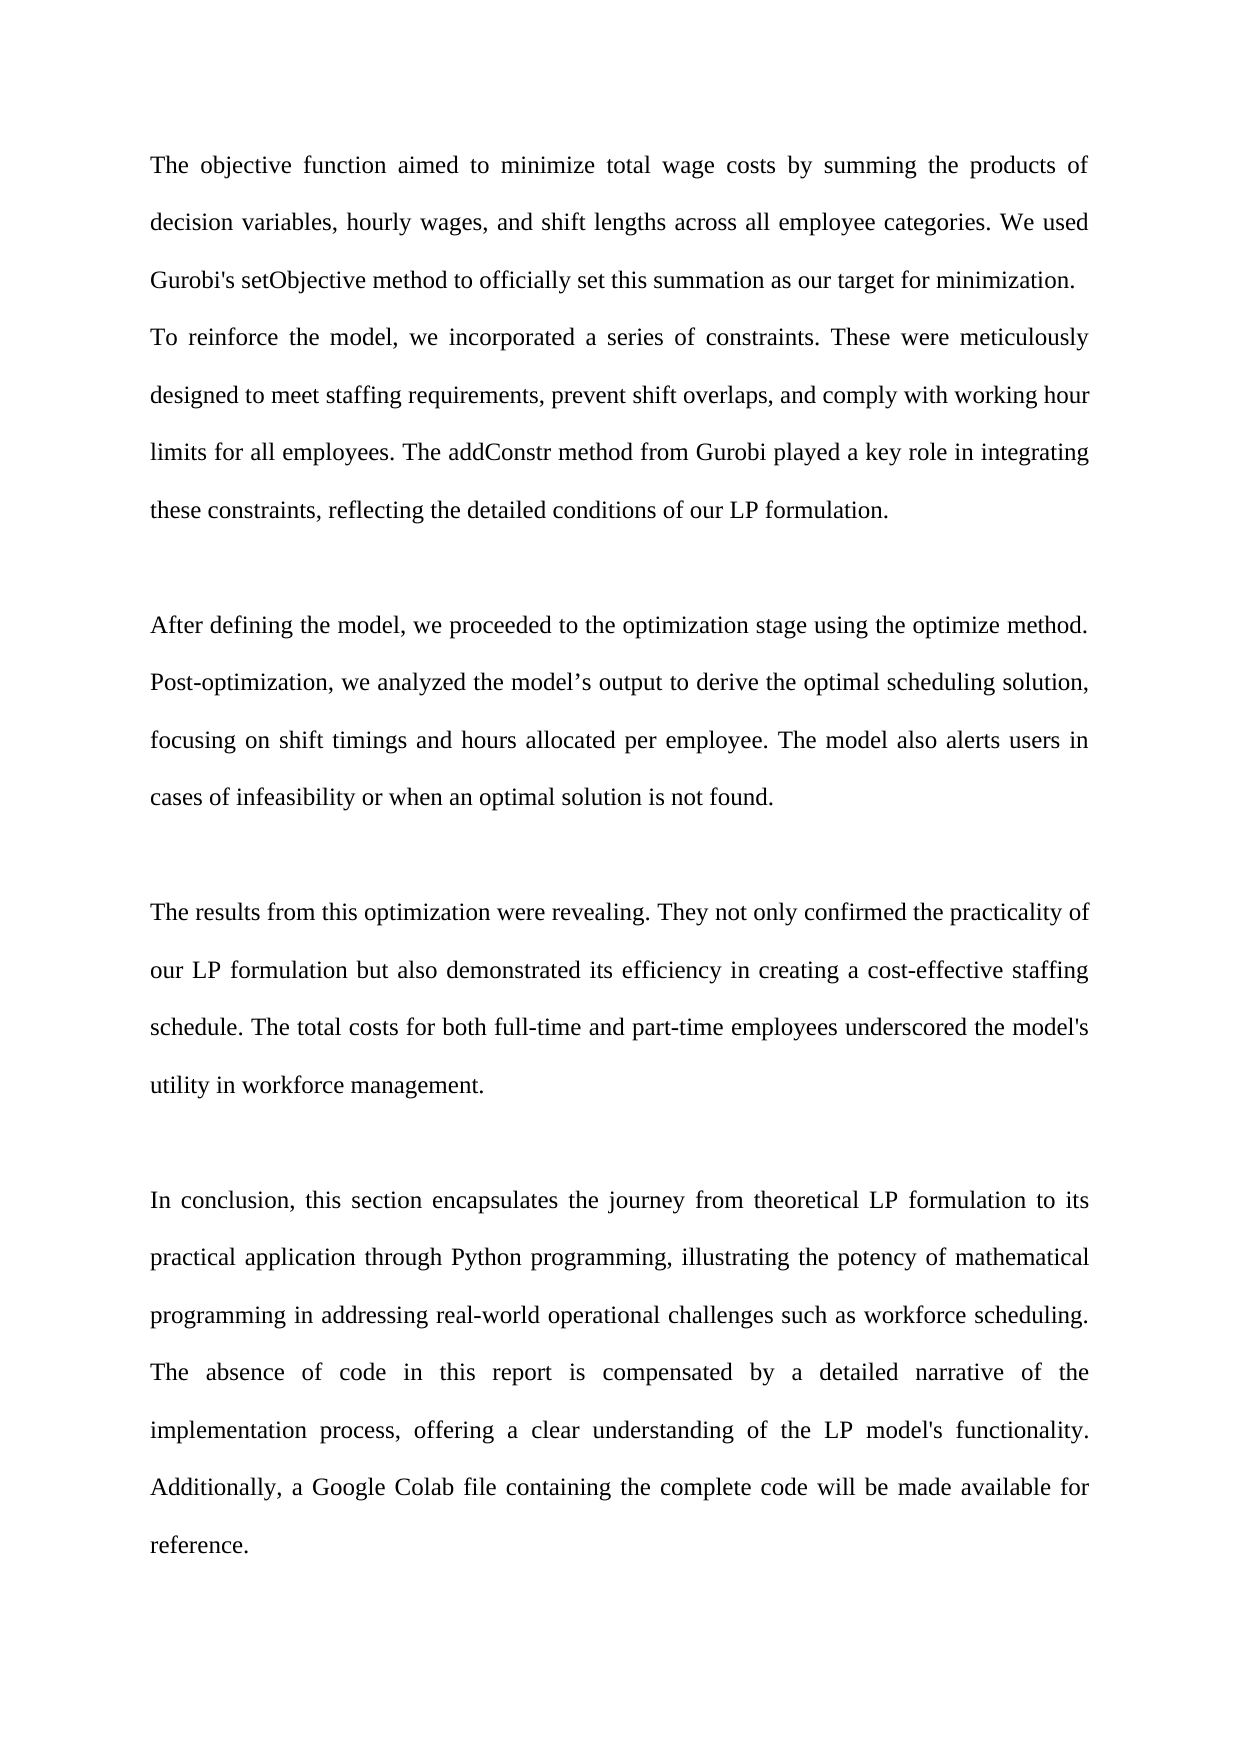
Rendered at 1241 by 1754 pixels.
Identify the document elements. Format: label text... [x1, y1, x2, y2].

text In conclusion, this section encapsulates the journey from theoretical LP formulation to its practical application through Python programming, illustrating the potency of mathematical programming in addressing real-world operational challenges such as workforce scheduling. The absence of code in this report is compensated by a detailed narrative of the implementation process, offering a clear understanding of the LP model's functionality. Additionally, a Google Colab file containing the complete code will be made available for reference. [150, 1185, 1090, 1559]
text After defining the model, we proceeded to the optimization stage using the optimize method. Post-optimization, we analyzed the model’s output to derive the optimal scheduling solution, focusing on shift timings and hours allocated per employee. The model also alerts users in cases of infeasibility or when an optimal solution is not found. [150, 610, 1090, 811]
text The results from this optimization were revealing. They not only confirmed the practicality of our LP formulation but also demonstrated its efficiency in creating a cost-effective staffing schedule. The total costs for both full-time and part-time employees underscored the model's utility in workforce management. [150, 897, 1090, 1099]
text The objective function aimed to minimize total wage costs by summing the products of decision variables, hourly wages, and shift lengths across all employee categories. We used Gurobi's setObjective method to officially set this summation as our target for minimization. [150, 150, 1090, 294]
text To reinforce the model, we incorporated a series of constraints. These were meticulously designed to meet staffing requirements, prevent shift overlaps, and comply with working hour limits for all employees. The addConstr method from Gurobi played a key role in integrating these constraints, reflecting the detailed conditions of our LP formulation. [150, 322, 1090, 524]
